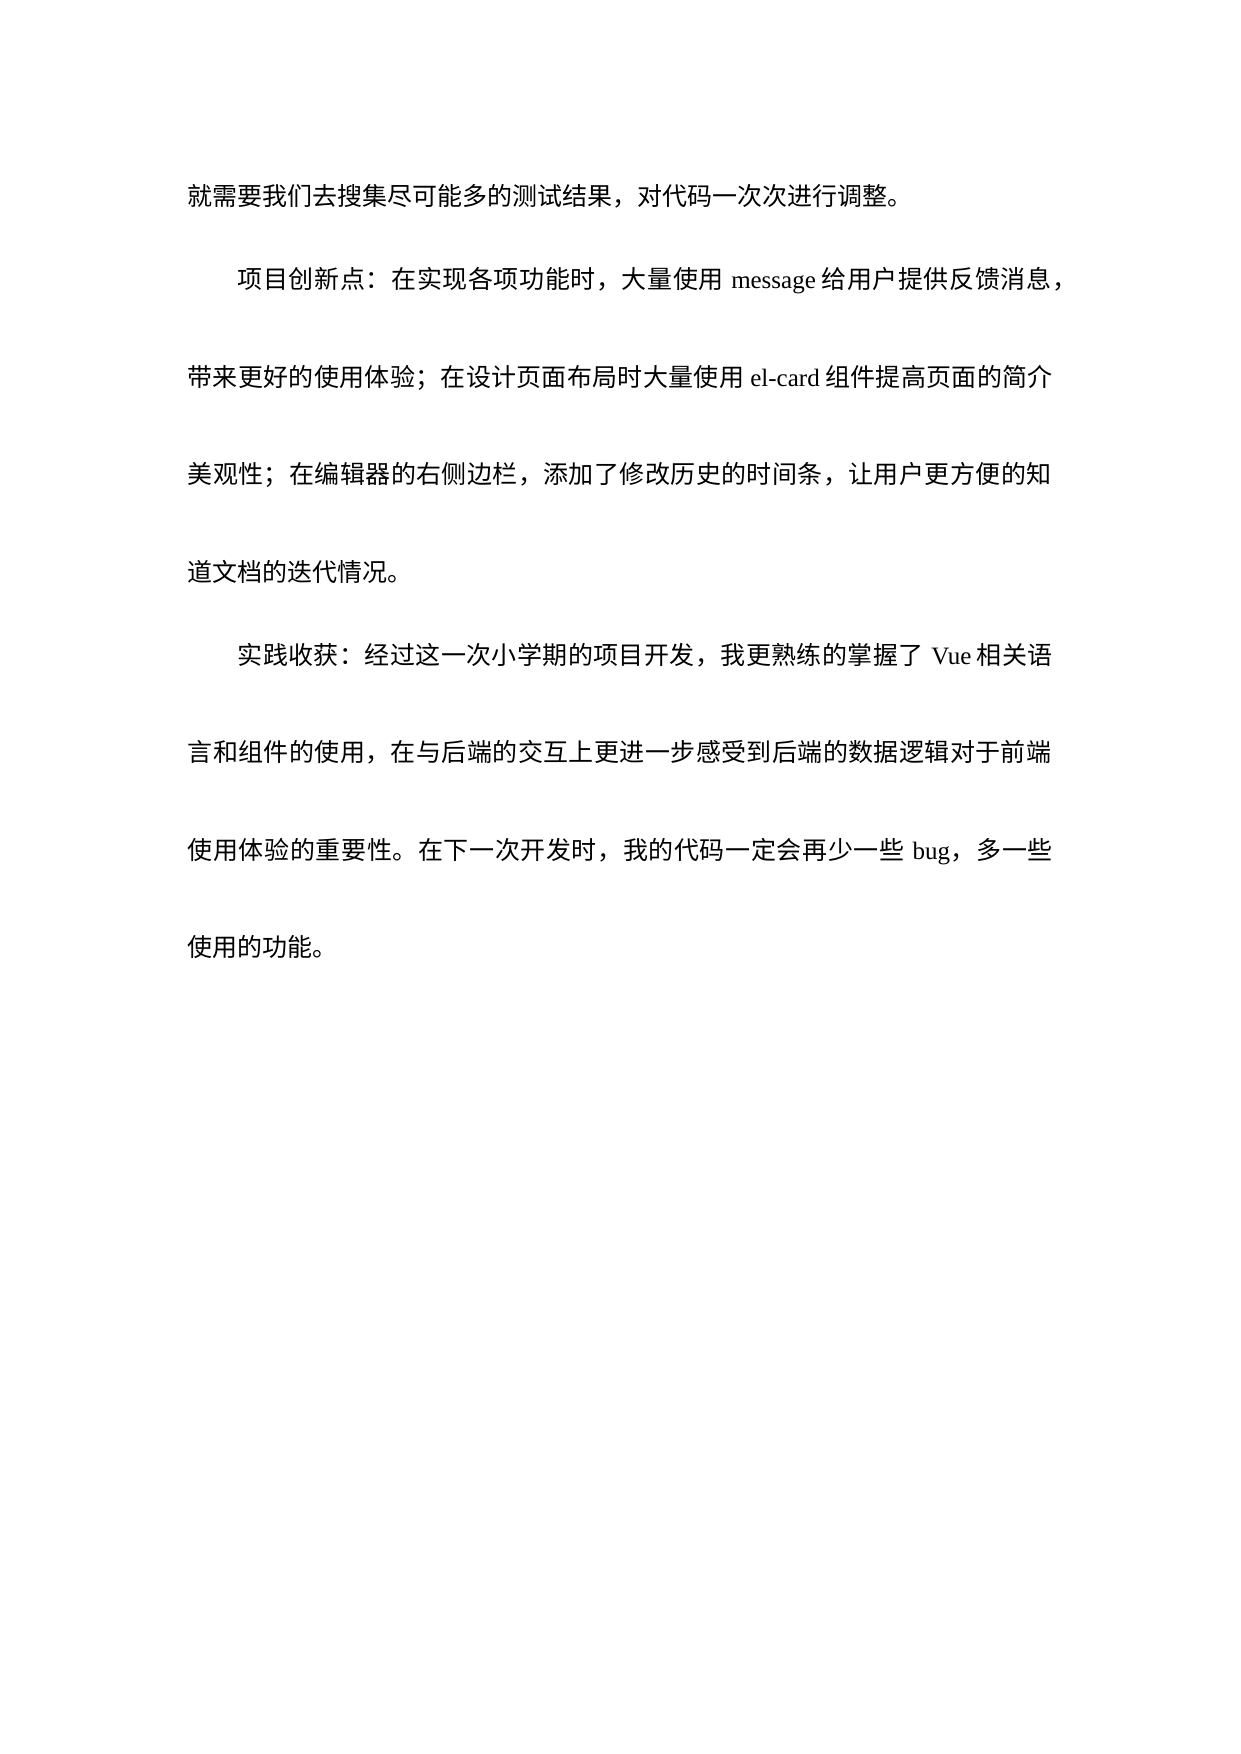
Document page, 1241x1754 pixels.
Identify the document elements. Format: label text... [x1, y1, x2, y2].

text 项目创新点：在实现各项功能时，大量使用message给用户提供反馈消息，带来更好的使用体验；在设计页面布局时大量使用el-card组件提高页面的简介美观性；在编辑器的右侧边栏，添加了修改历史的时间条，让用户更方便的知道文档的迭代情况。 [187, 245, 1053, 603]
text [187, 162, 1053, 227]
text 实践收获：经过这一次小学期的项目开发，我更熟练的掌握了Vue相关语言和组件的使用，在与后端的交互上更进一步感受到后端的数据逻辑对于前端使用体验的重要性。在下一次开发时，我的代码一定会再少一些bug，多一些使用的功能。 [187, 621, 1053, 978]
